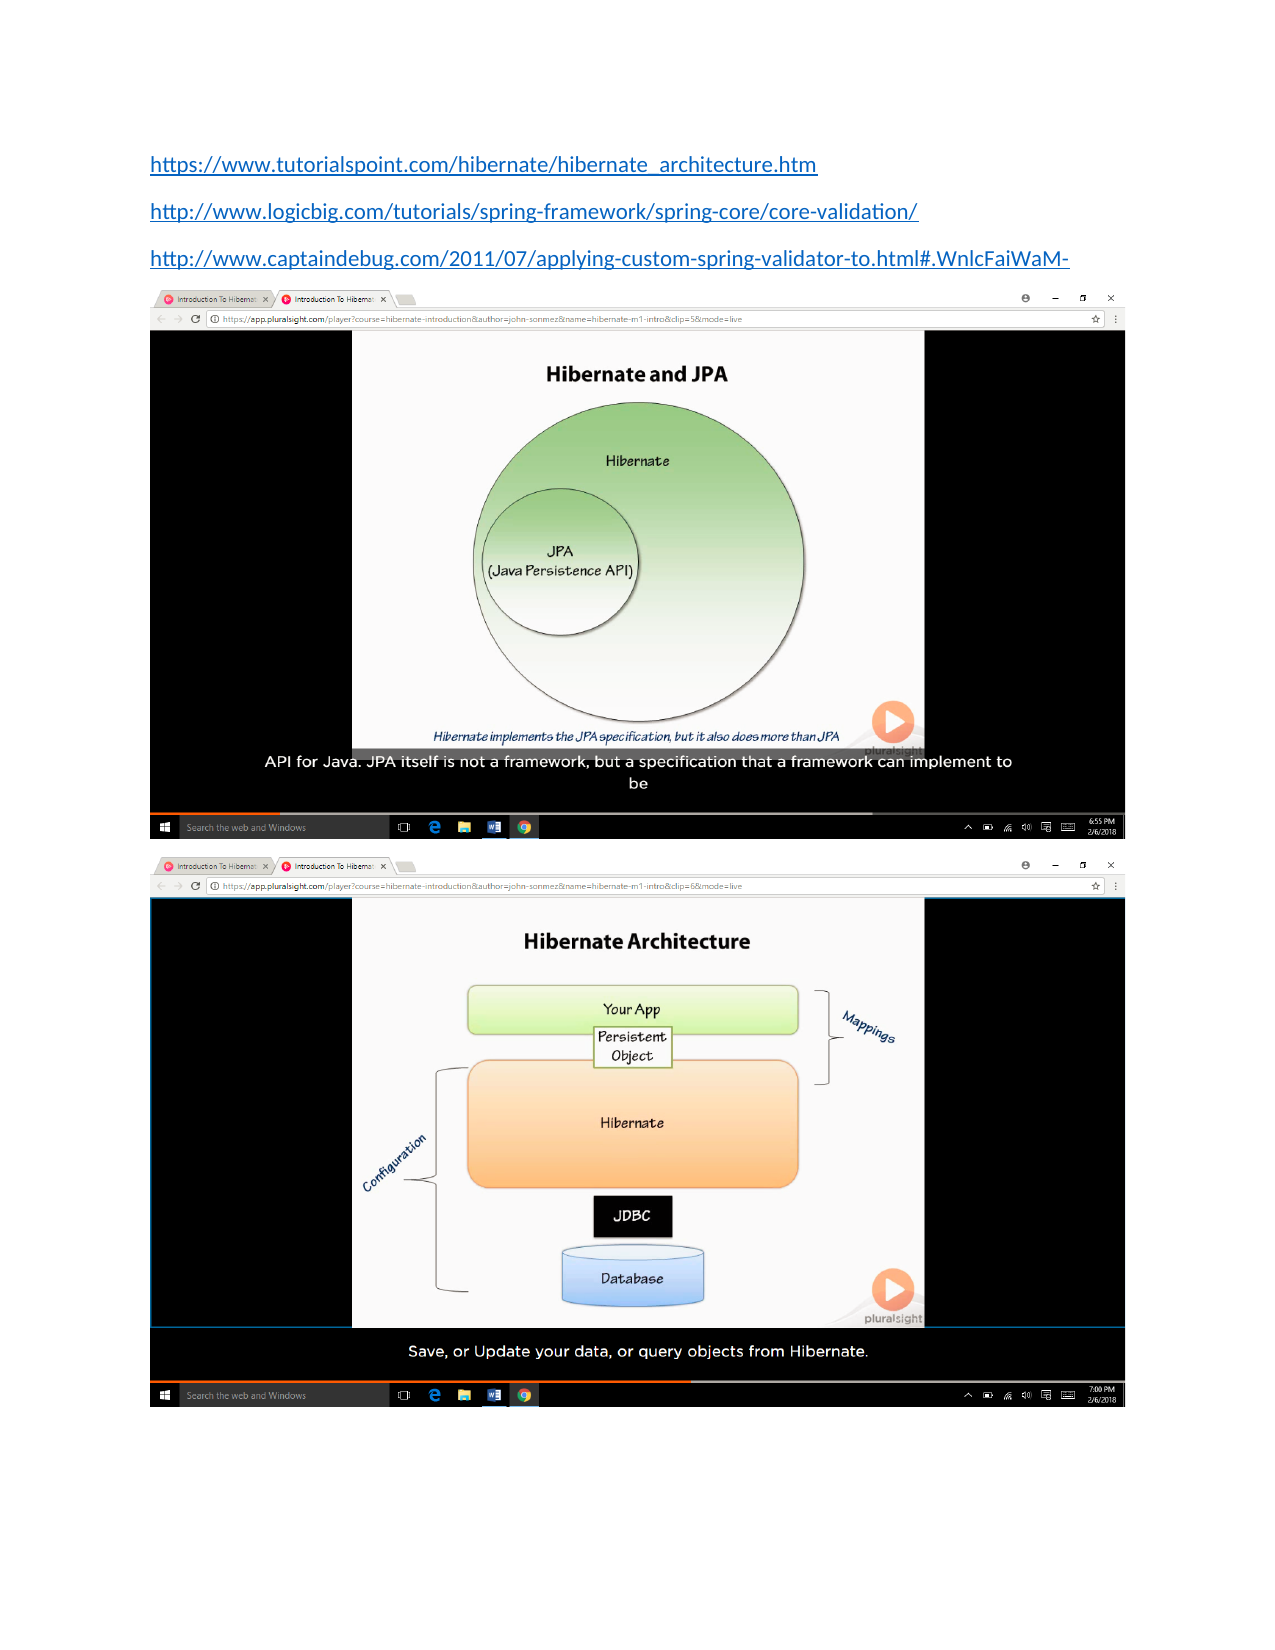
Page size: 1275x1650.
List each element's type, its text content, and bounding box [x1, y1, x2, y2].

text https://www.tutorialspoint.com/hibernate/hibernate_architecture.htm [150, 150, 1125, 178]
text http://www.captaindebug.com/2011/07/applying-custom-spring-validator-to.html#.WnlcFaiWaM- [150, 244, 1125, 272]
picture [150, 857, 1125, 1407]
picture [150, 290, 1125, 839]
text http://www.logicbig.com/tutorials/spring-framework/spring-core/core-validation/ [150, 197, 1125, 225]
